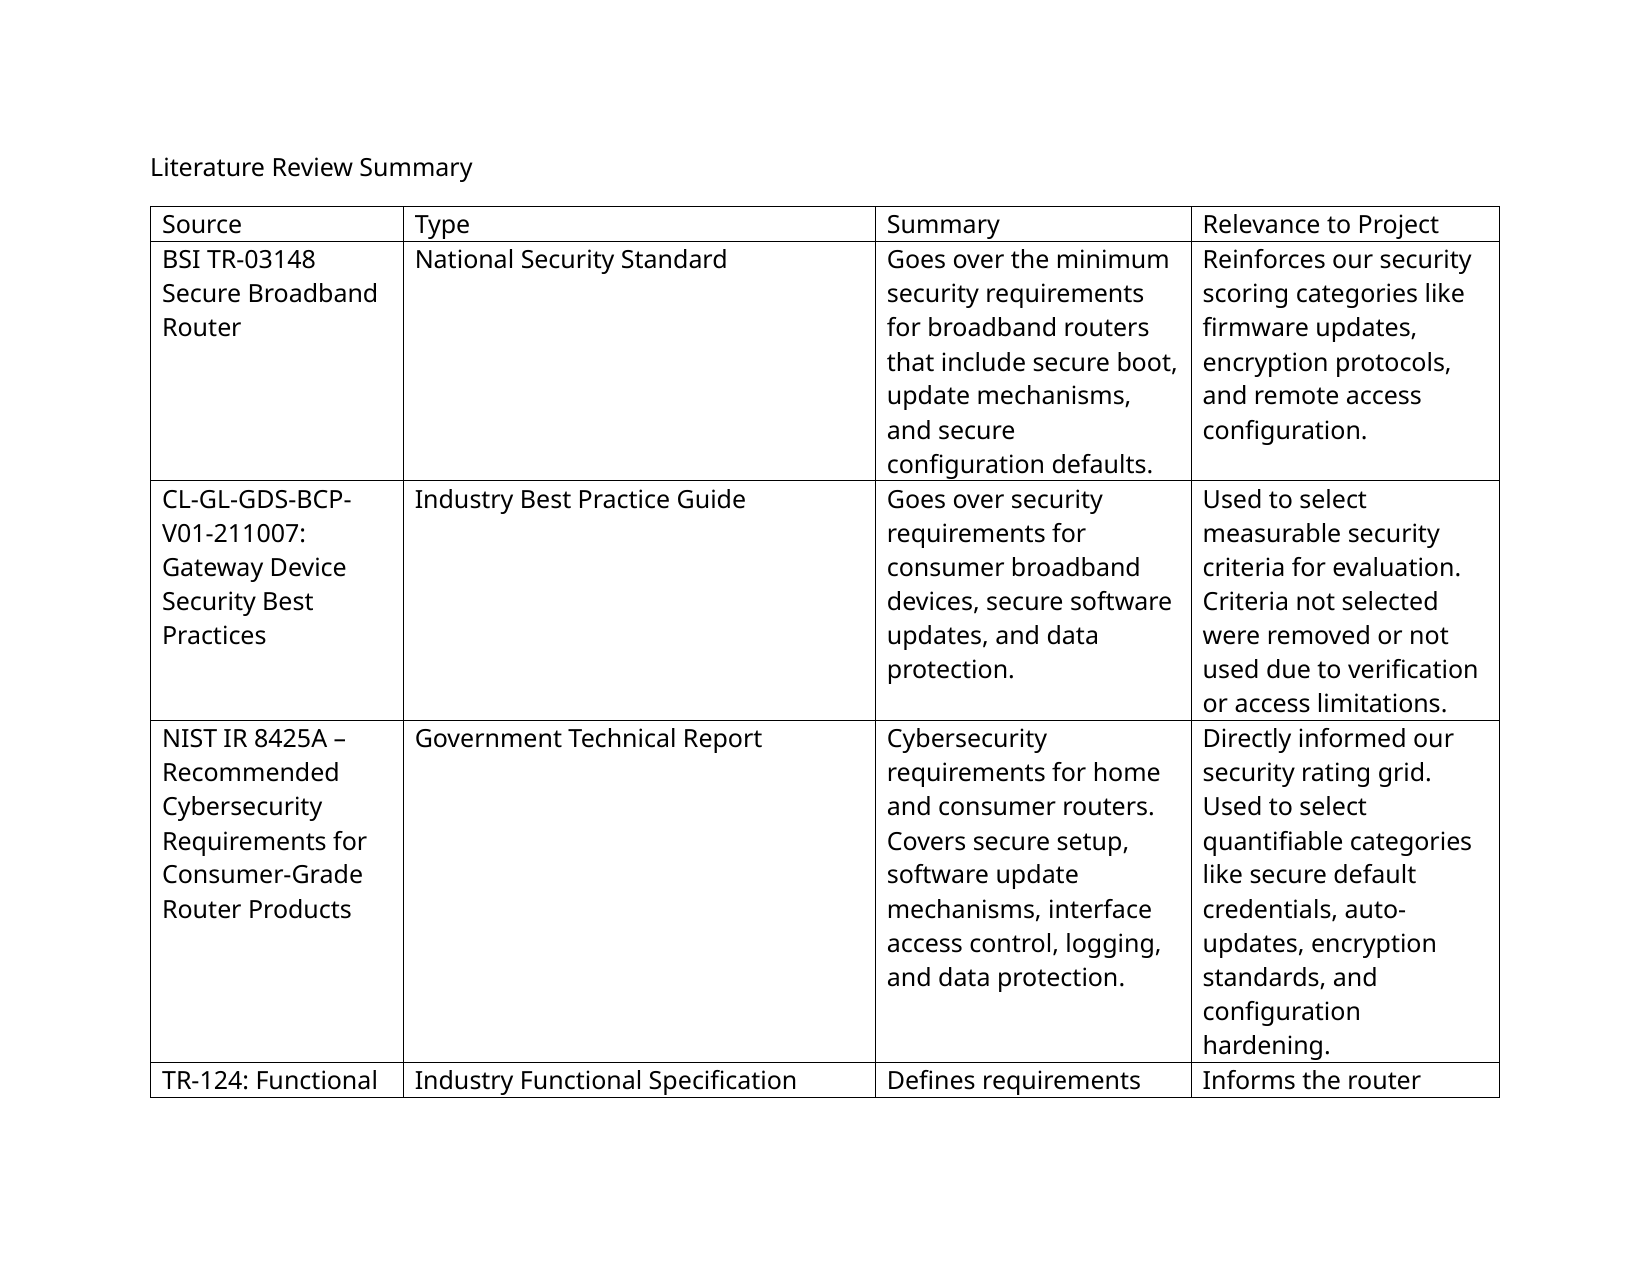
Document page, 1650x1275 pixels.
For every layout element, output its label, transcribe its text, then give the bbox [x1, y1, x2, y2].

table_cell Industry Best Practice Guide [404, 481, 875, 720]
table_cell BSI TR-03148 Secure Broadband Router [151, 242, 403, 480]
table_header Type [404, 207, 875, 241]
table_cell Used to select measurable security criteria for evaluation. Criteria not selected were removed or not used due to verification or access limitations. [1192, 481, 1499, 720]
table_cell TR-124: Functional Requirements for Broadband Residential Gateway Devices [151, 1063, 403, 1097]
table_cell National Security Standard [404, 242, 875, 480]
table_header Summary [876, 207, 1191, 241]
table_cell Directly informed our security rating grid. Used to select quantifiable categories like secure default credentials, auto-updates, encryption standards, and configuration hardening. [1192, 721, 1499, 1062]
table_cell Defines requirements for residential gateway devices, including LAN/WAN connectivity, IPv6 support, remote management, firewall features, and QoS. [876, 1063, 1191, 1097]
table_cell Government Technical Report [404, 721, 875, 1062]
table_header Relevance to Project [1192, 207, 1499, 241]
table_cell Goes over the minimum security requirements for broadband routers that include secure boot, update mechanisms, and secure configuration defaults. [876, 242, 1191, 480]
table_cell Goes over security requirements for consumer broadband devices, secure software updates, and data protection. [876, 481, 1191, 720]
table_cell NIST IR 8425A – Recommended Cybersecurity Requirements for Consumer-Grade Router Products [151, 721, 403, 1062]
table_cell CL-GL-GDS-BCP-V01-211007: Gateway Device Security Best Practices [151, 481, 403, 720]
text Literature Review Summary [150, 150, 1500, 184]
table_cell Industry Functional Specification [404, 1063, 875, 1097]
table_header Source [151, 207, 403, 241]
table_cell Reinforces our security scoring categories like firmware updates, encryption protocols, and remote access configuration. [1192, 242, 1499, 480]
table_cell Cybersecurity requirements for home and consumer routers. Covers secure setup, software update mechanisms, interface access control, logging, and data protection. [876, 721, 1191, 1062]
